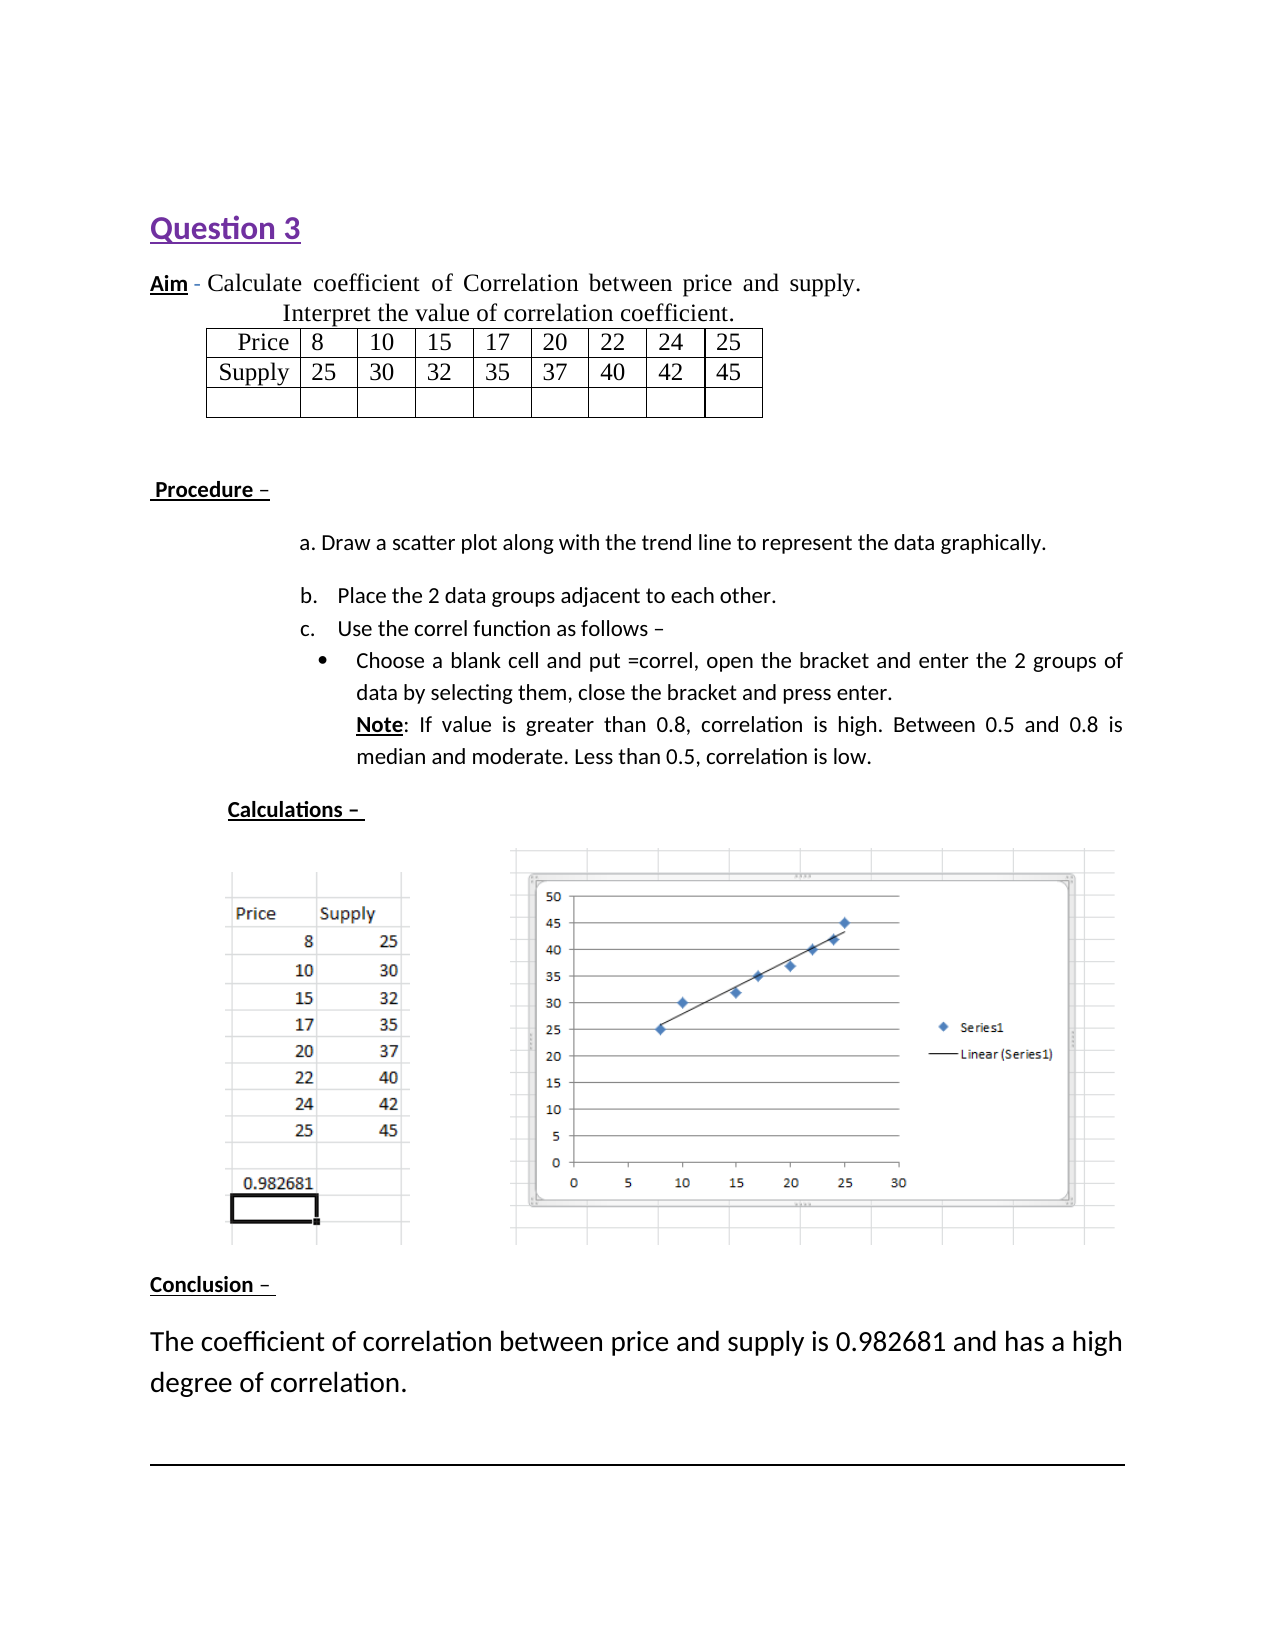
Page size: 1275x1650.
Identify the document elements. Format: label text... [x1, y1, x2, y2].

table_cell [532, 388, 588, 417]
table_cell [207, 388, 300, 417]
table_header 15 [416, 329, 473, 357]
table_cell [589, 388, 646, 417]
table_cell [416, 388, 473, 417]
picture [510, 848, 1115, 1245]
table_cell [358, 388, 415, 417]
table_header 25 [706, 329, 762, 357]
table_cell [474, 388, 531, 417]
text Aim - Calculate coefficient of Correlation between price and supply. [150, 267, 1125, 298]
text The coefficient of correlation between price and supply is 0.982681 and has a high degree of correlation. [150, 1323, 1125, 1400]
table_cell [647, 388, 704, 417]
list Note: If value is greater than 0.8, correlation is high. Between 0.5 and 0.8 is median and moderate. Less than 0.5, correlation is low. [356, 710, 1125, 770]
text Procedure – [150, 475, 1125, 503]
list Use the correl function as follows – [300, 614, 1125, 642]
table_cell 30 [358, 358, 415, 387]
text Conclusion – [150, 1271, 1125, 1298]
table_cell 32 [416, 358, 473, 387]
table_cell 25 [301, 358, 357, 387]
text Question 3 [150, 207, 1125, 248]
picture [225, 872, 410, 1245]
text Interpret the value of correlation coefficient. [199, 298, 1125, 326]
list Place the 2 data groups adjacent to each other. [300, 581, 1125, 609]
text a. Draw a scatter plot along with the trend line to represent the data graphically. [150, 528, 1125, 556]
table_header 8 [301, 329, 357, 357]
table_cell [301, 388, 357, 417]
table_cell 45 [706, 358, 762, 387]
text Calculations – [150, 795, 1125, 823]
table_header 17 [474, 329, 531, 357]
table_header 22 [589, 329, 646, 357]
table_cell 37 [532, 358, 588, 387]
table_cell 35 [474, 358, 531, 387]
table_cell 42 [647, 358, 704, 387]
table_header Price [207, 329, 300, 357]
table_cell [706, 388, 762, 417]
table_cell 40 [589, 358, 646, 387]
list Choose a blank cell and put =correl, open the bracket and enter the 2 groups of data by selecting them, close the bracket and press enter. [319, 646, 1125, 706]
table_header 20 [532, 329, 588, 357]
table_header 24 [647, 329, 704, 357]
table_header 10 [358, 329, 415, 357]
table_cell Supply [207, 358, 300, 387]
